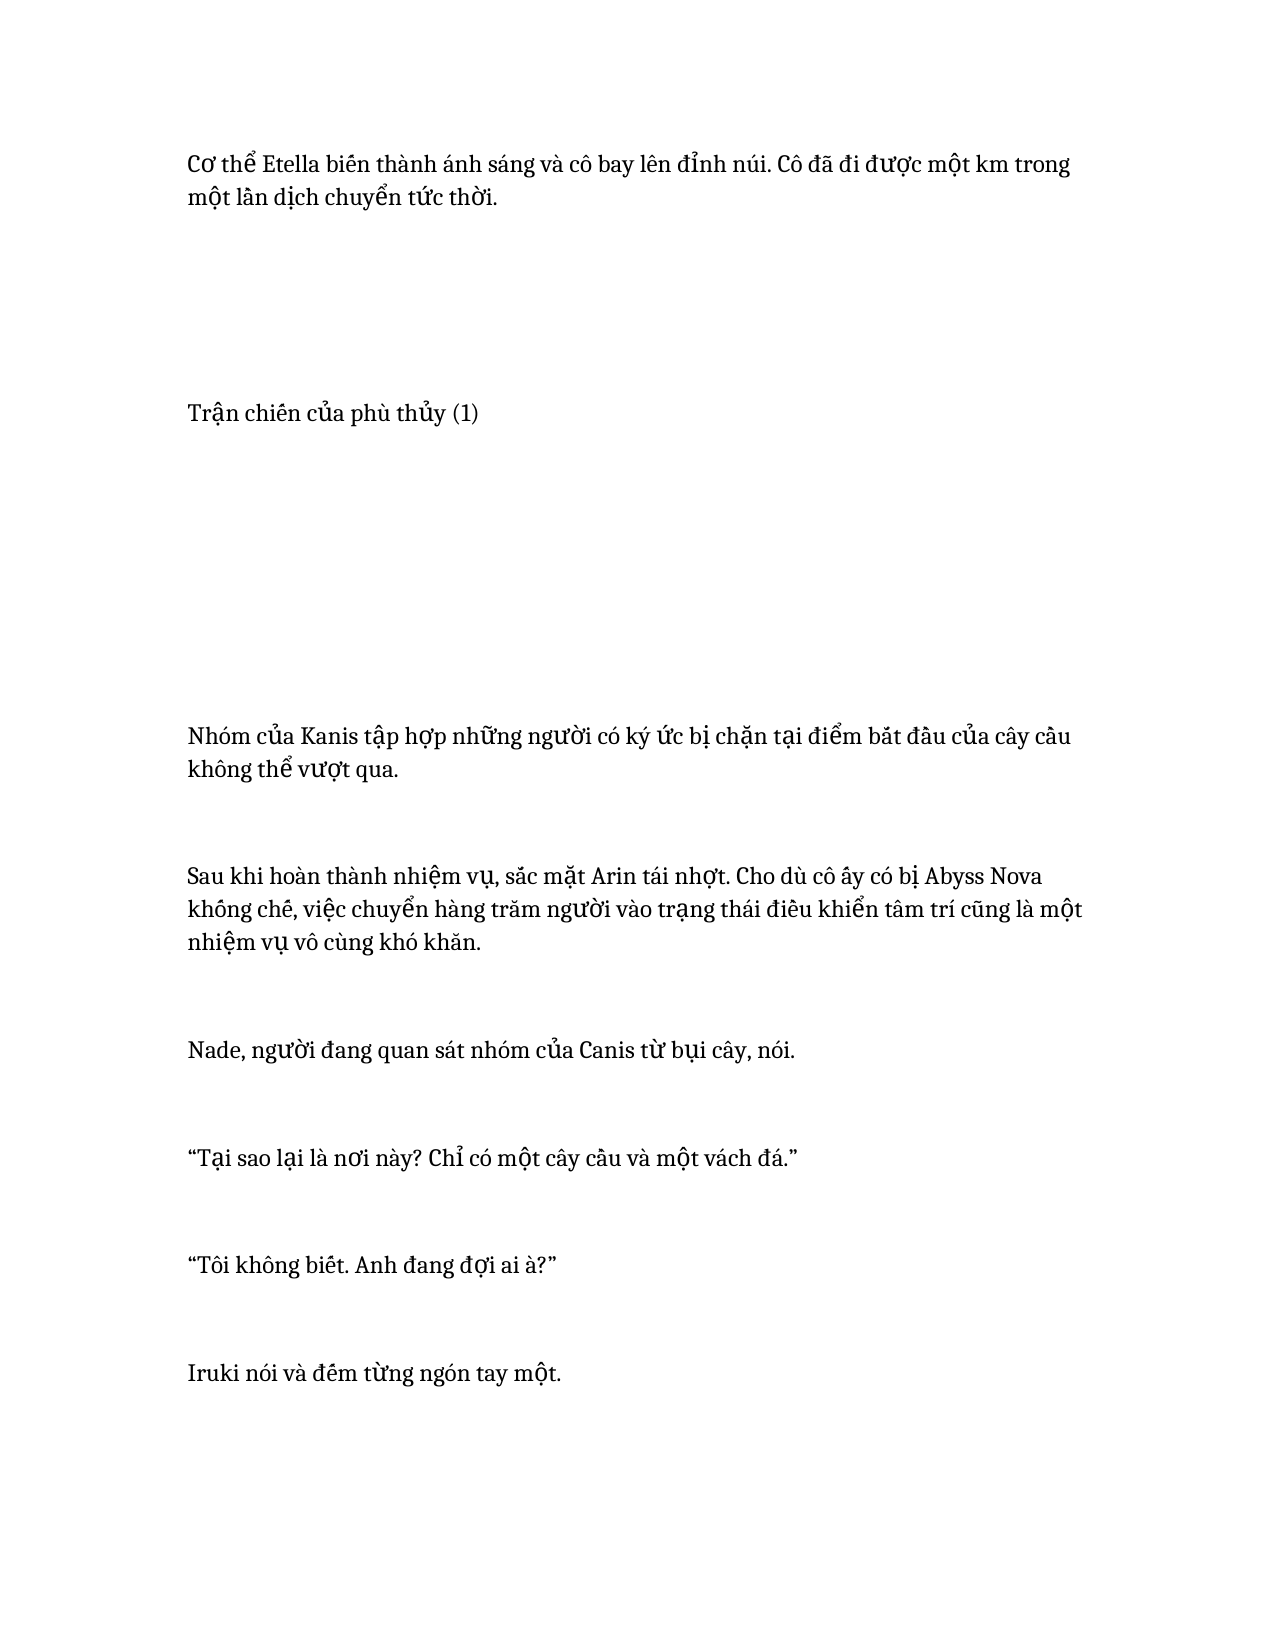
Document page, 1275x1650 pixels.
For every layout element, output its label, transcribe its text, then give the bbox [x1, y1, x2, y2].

text “Tại sao lại là nơi này? Chỉ có một cây cầu và một vách đá.” [187, 1144, 1087, 1172]
text Iruki nói và đếm từng ngón tay một. [187, 1359, 1087, 1388]
text Nade, người đang quan sát nhóm của Canis từ bụi cây, nói. [187, 1036, 1087, 1065]
text Sau khi hoàn thành nhiệm vụ, sắc mặt Arin tái nhợt. Cho dù cô ấy có bị Abyss Nova khống chế, việc chuyển hàng trăm người vào trạng thái điều khiển tâm trí cũng là một nhiệm vụ vô cùng khó khăn. [187, 862, 1087, 957]
text Trận chiến của phù thủy (1) [187, 398, 1087, 427]
text Nhóm của Kanis tập hợp những người có ký ức bị chặn tại điểm bắt đầu của cây cầu không thể vượt qua. [187, 722, 1087, 783]
text “Tôi không biết. Anh đang đợi ai à?” [187, 1251, 1087, 1280]
text Cơ thể Etella biến thành ánh sáng và cô bay lên đỉnh núi. Cô đã đi được một km trong một lần dịch chuyển tức thời. [187, 150, 1087, 212]
